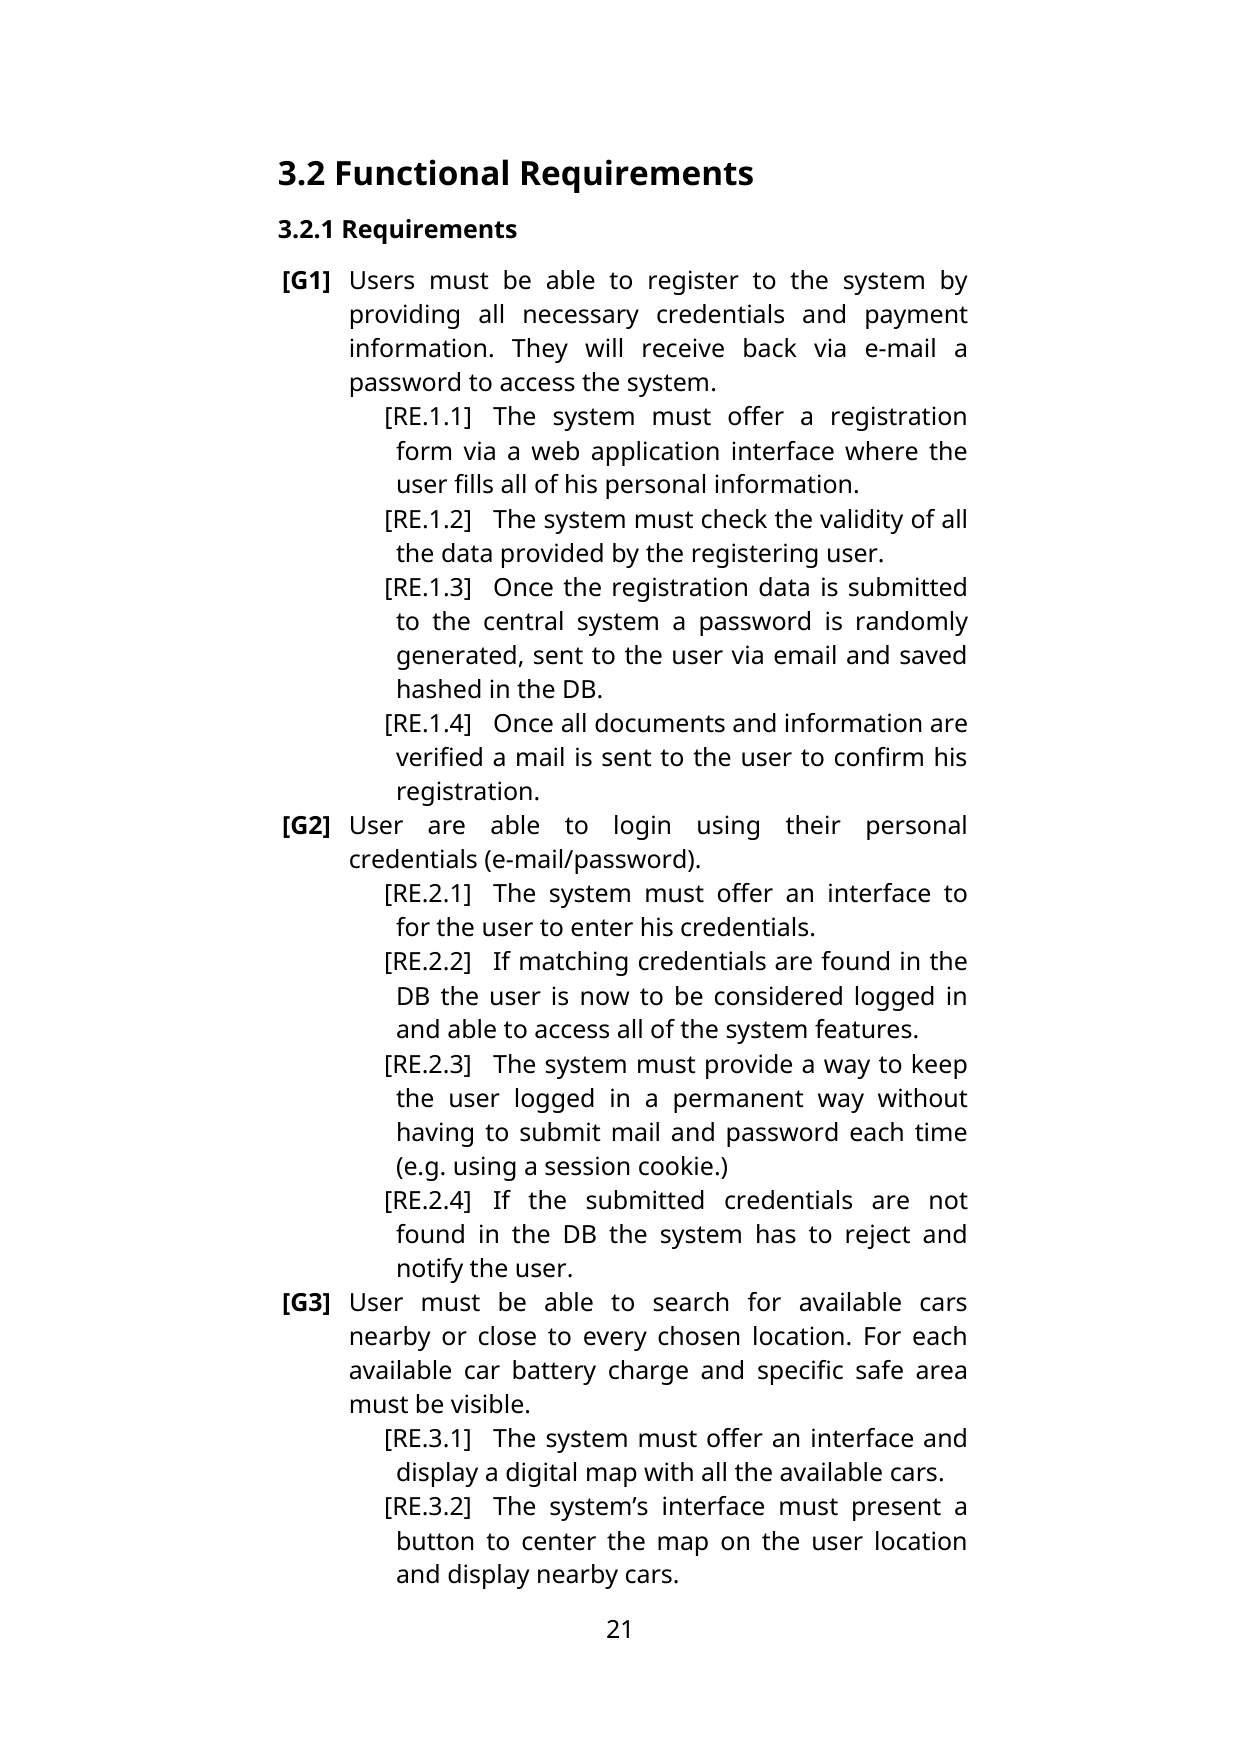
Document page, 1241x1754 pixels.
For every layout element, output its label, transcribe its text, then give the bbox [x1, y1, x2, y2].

list If matching credentials are found in the DB the user is now to be considered logged in and able to access all of the system features. [384, 944, 968, 1046]
list The system must provide a way to keep the user logged in a permanent way without having to submit mail and password each time (e.g. using a session cookie.) [384, 1046, 968, 1182]
list The system must offer an interface and display a digital map with all the available cars. [384, 1421, 968, 1489]
list Once the registration data is submitted to the central system a password is randomly generated, sent to the user via email and saved hashed in the DB. [384, 569, 968, 706]
list The system must offer an interface to for the user to enter his credentials. [384, 876, 968, 944]
list The system’s interface must present a button to center the map on the user location and display nearby cars. [384, 1489, 968, 1591]
list Once all documents and information are verified a mail is sent to the user to confirm his registration. [384, 706, 968, 808]
list The system must check the validity of all the data provided by the registering user. [384, 501, 968, 569]
list User are able to login using their personal credentials (e-mail/password). [331, 808, 968, 876]
subtitle Requirements [278, 212, 968, 246]
list User must be able to search for available cars nearby or close to every chosen location. For each available car battery charge and specific safe area must be visible. [331, 1285, 968, 1421]
list If the submitted credentials are not found in the DB the system has to reject and notify the user. [384, 1182, 968, 1285]
list Users must be able to register to the system by providing all necessary credentials and payment information. They will receive back via e-mail a password to access the system. [331, 263, 968, 399]
list The system must offer a registration form via a web application interface where the user fills all of his personal information. [384, 399, 968, 501]
subtitle Functional Requirements [278, 150, 968, 195]
